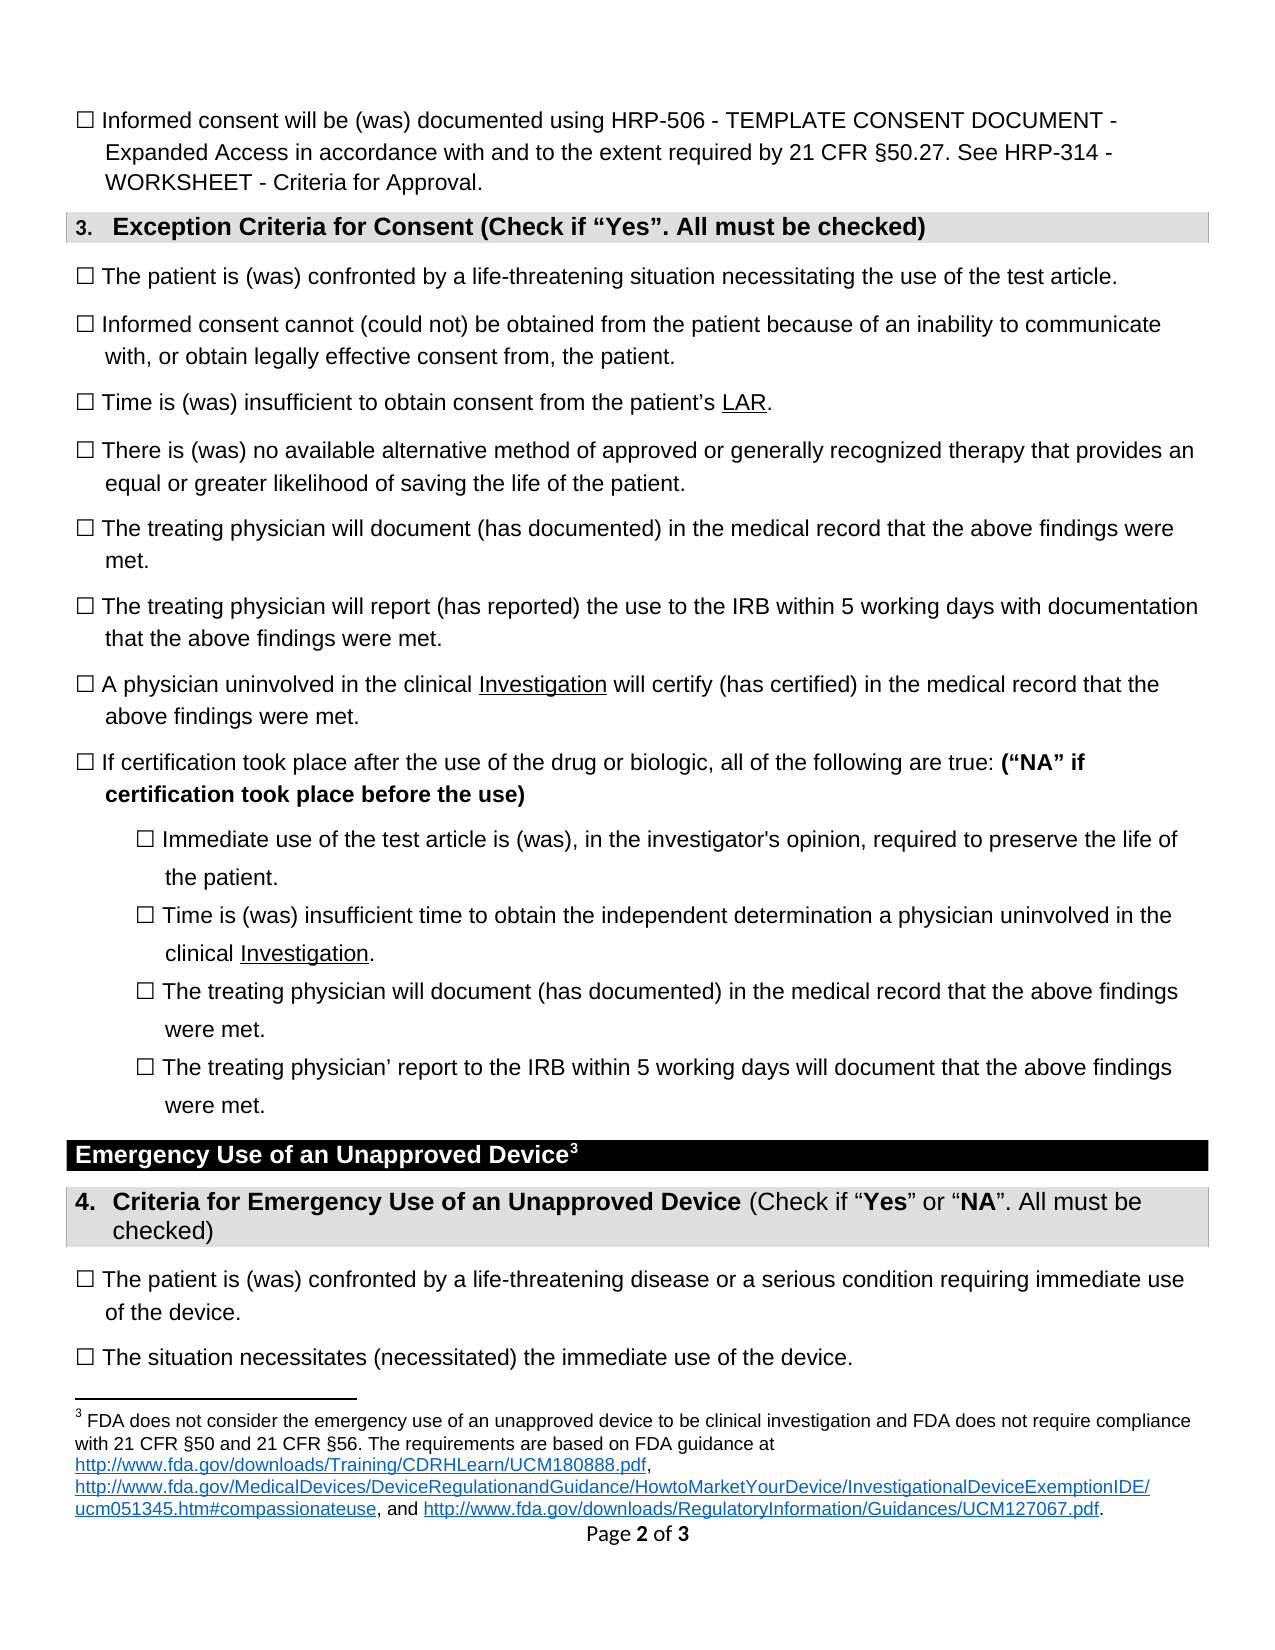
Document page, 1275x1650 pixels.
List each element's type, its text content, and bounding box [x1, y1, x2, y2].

text Informed consent will be (was) documented using HRP-506 - TEMPLATE CONSENT DOCUMENT - Expanded Access in accordance with and to the extent required by 21 CFR §50.27. See HRP-314 - WORKSHEET - Criteria for Approval. [75, 104, 1200, 195]
text Time is (was) insufficient to obtain consent from the patient’s LAR. [75, 386, 1200, 417]
text There is (was) no available alternative method of approved or generally recognized therapy that provides an equal or greater likelihood of saving the life of the patient. [75, 434, 1200, 496]
text Informed consent cannot (could not) be obtained from the patient because of an inability to communicate with, or obtain legally effective consent from, the patient. [75, 308, 1200, 369]
text Time is (was) insufficient time to obtain the independent determination a physician uninvolved in the clinical Investigation. [135, 899, 1200, 966]
text Emergency Use of an Unapproved Device [67, 1140, 1208, 1171]
text The treating physician will report (has reported) the use to the IRB within 5 working days with documentation that the above findings were met. [75, 590, 1200, 651]
text The treating physician will document (has documented) in the medical record that the above findings were met. [75, 512, 1200, 574]
text The patient is (was) confronted by a life-threatening disease or a serious condition requiring immediate use of the device. [75, 1263, 1200, 1325]
text The situation necessitates (necessitated) the immediate use of the device. [75, 1341, 1200, 1372]
text Immediate use of the test article is (was), in the investigator's opinion, required to preserve the life of the patient. [135, 823, 1200, 890]
text If certification took place after the use of the drug or biologic, all of the following are true: (“NA” if certification took place before the use) [75, 746, 1200, 807]
list Criteria for Emergency Use of an Unapproved Device (Check if “Yes” or “NA”. All must be checked) [67, 1187, 1208, 1247]
text The treating physician will document (has documented) in the medical record that the above findings were met. [135, 975, 1200, 1042]
text The patient is (was) confronted by a life-threatening situation necessitating the use of the test article. [75, 260, 1200, 291]
list Exception Criteria for Consent (Check if “Yes”. All must be checked) [67, 212, 1208, 243]
text A physician uninvolved in the clinical Investigation will certify (has certified) in the medical record that the above findings were met. [75, 668, 1200, 729]
text The treating physician’ report to the IRB within 5 working days will document that the above findings were met. [135, 1051, 1200, 1118]
